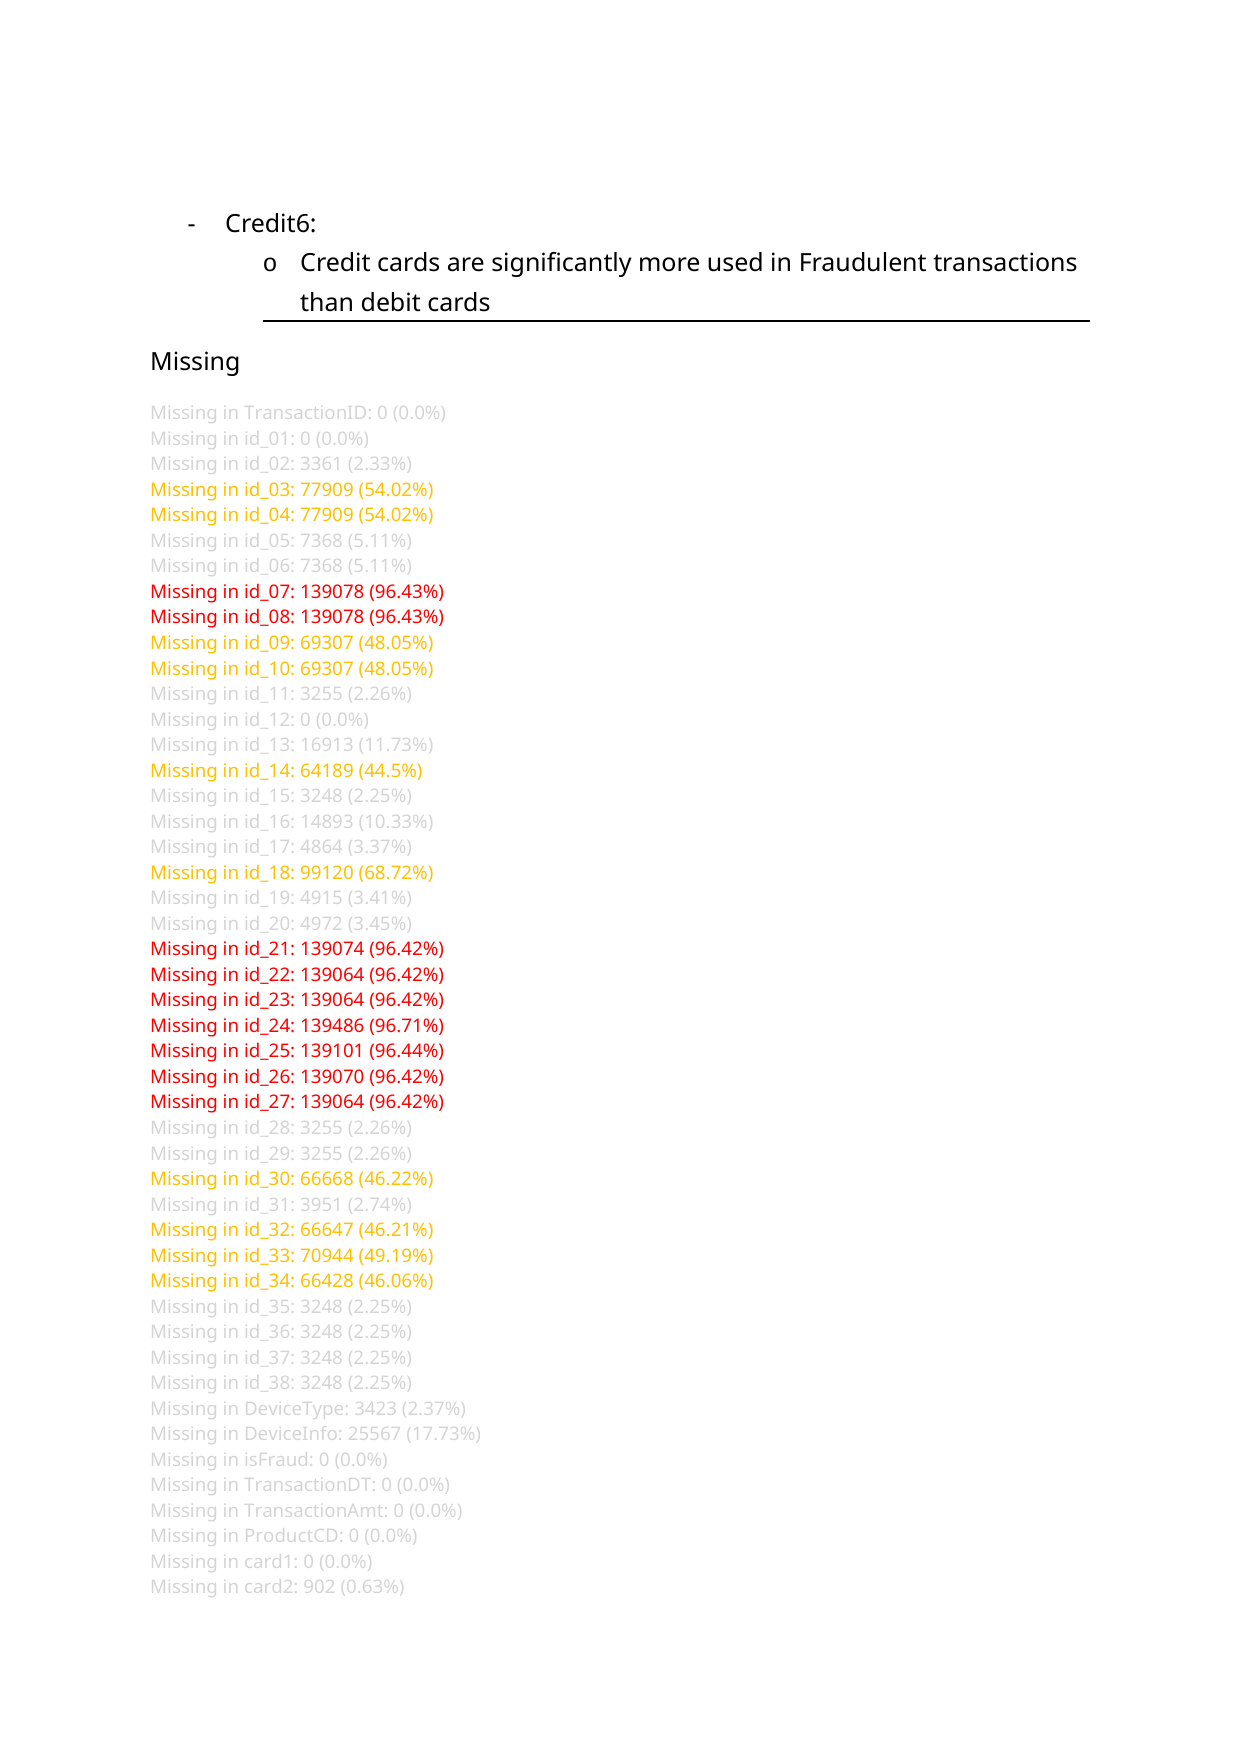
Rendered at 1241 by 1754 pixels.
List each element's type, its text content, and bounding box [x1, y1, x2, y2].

text Missing in TransactionID: 0 (0.0%) [150, 400, 1090, 425]
text Missing in id_24: 139486 (96.71%) [150, 1012, 1090, 1038]
text Missing in id_19: 4915 (3.41%) [150, 884, 1090, 910]
text Missing in id_08: 139078 (96.43%) [150, 604, 1090, 629]
text Missing in id_31: 3951 (2.74%) [150, 1191, 1090, 1216]
list Credit6: [187, 206, 1090, 240]
text Missing in id_06: 7368 (5.11%) [150, 553, 1090, 578]
text Missing in card2: 902 (0.63%) [150, 1574, 1090, 1599]
text Missing in id_35: 3248 (2.25%) [150, 1293, 1090, 1318]
text Missing in id_04: 77909 (54.02%) [150, 502, 1090, 527]
text Missing in id_22: 139064 (96.42%) [150, 961, 1090, 987]
text Missing in id_17: 4864 (3.37%) [150, 833, 1090, 859]
text Missing in id_37: 3248 (2.25%) [150, 1344, 1090, 1369]
text Missing in id_03: 77909 (54.02%) [150, 476, 1090, 502]
text Missing in DeviceType: 3423 (2.37%) [150, 1395, 1090, 1421]
text Missing in id_10: 69307 (48.05%) [150, 655, 1090, 680]
text Missing in id_12: 0 (0.0%) [150, 706, 1090, 731]
text Missing in isFraud: 0 (0.0%) [150, 1446, 1090, 1472]
text Missing in id_01: 0 (0.0%) [150, 425, 1090, 451]
text Missing in id_36: 3248 (2.25%) [150, 1318, 1090, 1344]
text Missing in card1: 0 (0.0%) [150, 1548, 1090, 1574]
text Missing [150, 344, 1090, 378]
text Missing in id_16: 14893 (10.33%) [150, 808, 1090, 833]
text Missing in id_11: 3255 (2.26%) [150, 680, 1090, 706]
text Missing in id_26: 139070 (96.42%) [150, 1063, 1090, 1089]
text Missing in id_05: 7368 (5.11%) [150, 527, 1090, 553]
text Missing in id_02: 3361 (2.33%) [150, 451, 1090, 476]
text Missing in id_15: 3248 (2.25%) [150, 782, 1090, 808]
text Missing in TransactionAmt: 0 (0.0%) [150, 1497, 1090, 1523]
text Missing in id_33: 70944 (49.19%) [150, 1242, 1090, 1267]
text Missing in id_28: 3255 (2.26%) [150, 1114, 1090, 1140]
text Missing in id_30: 66668 (46.22%) [150, 1165, 1090, 1191]
text Missing in id_21: 139074 (96.42%) [150, 936, 1090, 961]
text Missing in id_27: 139064 (96.42%) [150, 1089, 1090, 1114]
text Missing in DeviceInfo: 25567 (17.73%) [150, 1421, 1090, 1446]
text Missing in id_13: 16913 (11.73%) [150, 731, 1090, 757]
text Missing in id_07: 139078 (96.43%) [150, 578, 1090, 604]
text Missing in TransactionDT: 0 (0.0%) [150, 1472, 1090, 1497]
text Missing in id_20: 4972 (3.45%) [150, 910, 1090, 936]
text Missing in id_38: 3248 (2.25%) [150, 1369, 1090, 1395]
text Missing in id_18: 99120 (68.72%) [150, 859, 1090, 884]
text Missing in id_09: 69307 (48.05%) [150, 629, 1090, 655]
text Missing in id_29: 3255 (2.26%) [150, 1140, 1090, 1165]
text Missing in ProductCD: 0 (0.0%) [150, 1523, 1090, 1548]
text Missing in id_14: 64189 (44.5%) [150, 757, 1090, 782]
text Missing in id_25: 139101 (96.44%) [150, 1038, 1090, 1063]
text Missing in id_32: 66647 (46.21%) [150, 1216, 1090, 1242]
list Credit cards are significantly more used in Fraudulent transactions than debit cards [262, 245, 1090, 322]
text Missing in id_34: 66428 (46.06%) [150, 1267, 1090, 1293]
text Missing in id_23: 139064 (96.42%) [150, 987, 1090, 1012]
